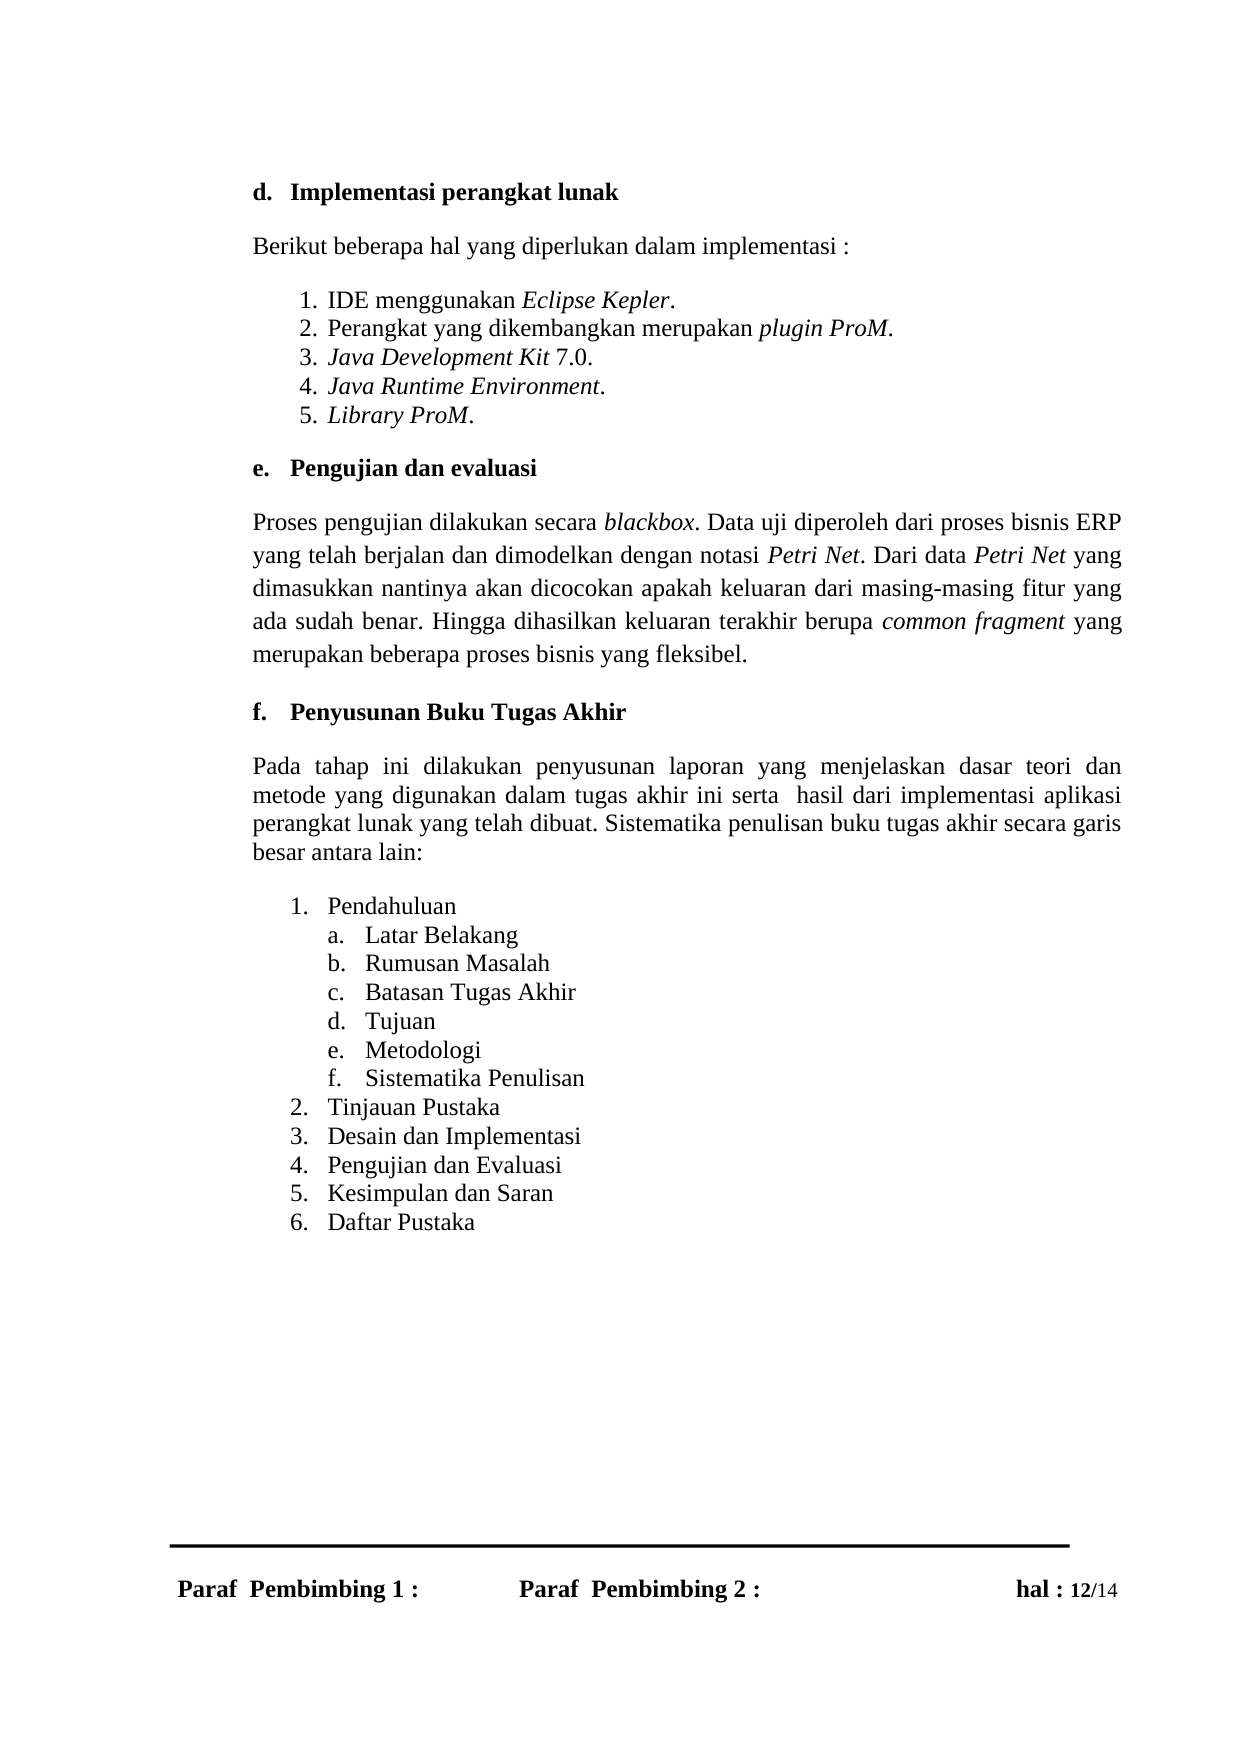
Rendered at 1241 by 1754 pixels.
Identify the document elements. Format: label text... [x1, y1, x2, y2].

list Desain dan Implementasi [290, 1121, 1122, 1150]
text Proses pengujian dilakukan secara blackbox. Data uji diperoleh dari proses bisnis ERP yang telah berjalan dan dimodelkan dengan notasi Petri Net. Dari data Petri Net yang dimasukkan nantinya akan dicocokan apakah keluaran dari masing-masing fitur yang ada sudah benar. Hingga dihasilkan keluaran terakhir berupa common fragment yang merupakan beberapa proses bisnis yang fleksibel. [252, 507, 1122, 668]
list 1. IDE menggunakan Eclipse Kepler. [290, 285, 1122, 313]
list Rumusan Masalah [327, 948, 1122, 977]
list 2. Perangkat yang dikembangkan merupakan plugin ProM. [299, 313, 1122, 342]
list Pengujian dan Evaluasi [290, 1150, 1122, 1178]
list Metodologi [327, 1035, 1122, 1063]
subtitle Penyusunan Buku Tugas Akhir [252, 697, 1122, 726]
list Tinjauan Pustaka [290, 1092, 1122, 1121]
list Latar Belakang [327, 920, 1122, 948]
list Pendahuluan [290, 891, 1122, 920]
list 4. Java Runtime Environment. [299, 371, 1122, 400]
list Batasan Tugas Akhir [327, 977, 1122, 1006]
list Sistematika Penulisan [327, 1063, 1122, 1092]
list Tujuan [327, 1006, 1122, 1035]
text Pada tahap ini dilakukan penyusunan laporan yang menjelaskan dasar teori dan metode yang digunakan dalam tugas akhir ini serta hasil dari implementasi aplikasi perangkat lunak yang telah dibuat. Sistematika penulisan buku tugas akhir secara garis besar antara lain: [252, 751, 1122, 866]
subtitle Implementasi perangkat lunak [252, 177, 1122, 206]
list Daftar Pustaka [290, 1207, 1122, 1236]
list 5. Library ProM. [299, 400, 1122, 428]
list 3. Java Development Kit 7.0. [299, 342, 1122, 371]
text Berikut beberapa hal yang diperlukan dalam implementasi : [177, 231, 1122, 260]
list Kesimpulan dan Saran [290, 1178, 1122, 1207]
subtitle Pengujian dan evaluasi [252, 453, 1122, 482]
